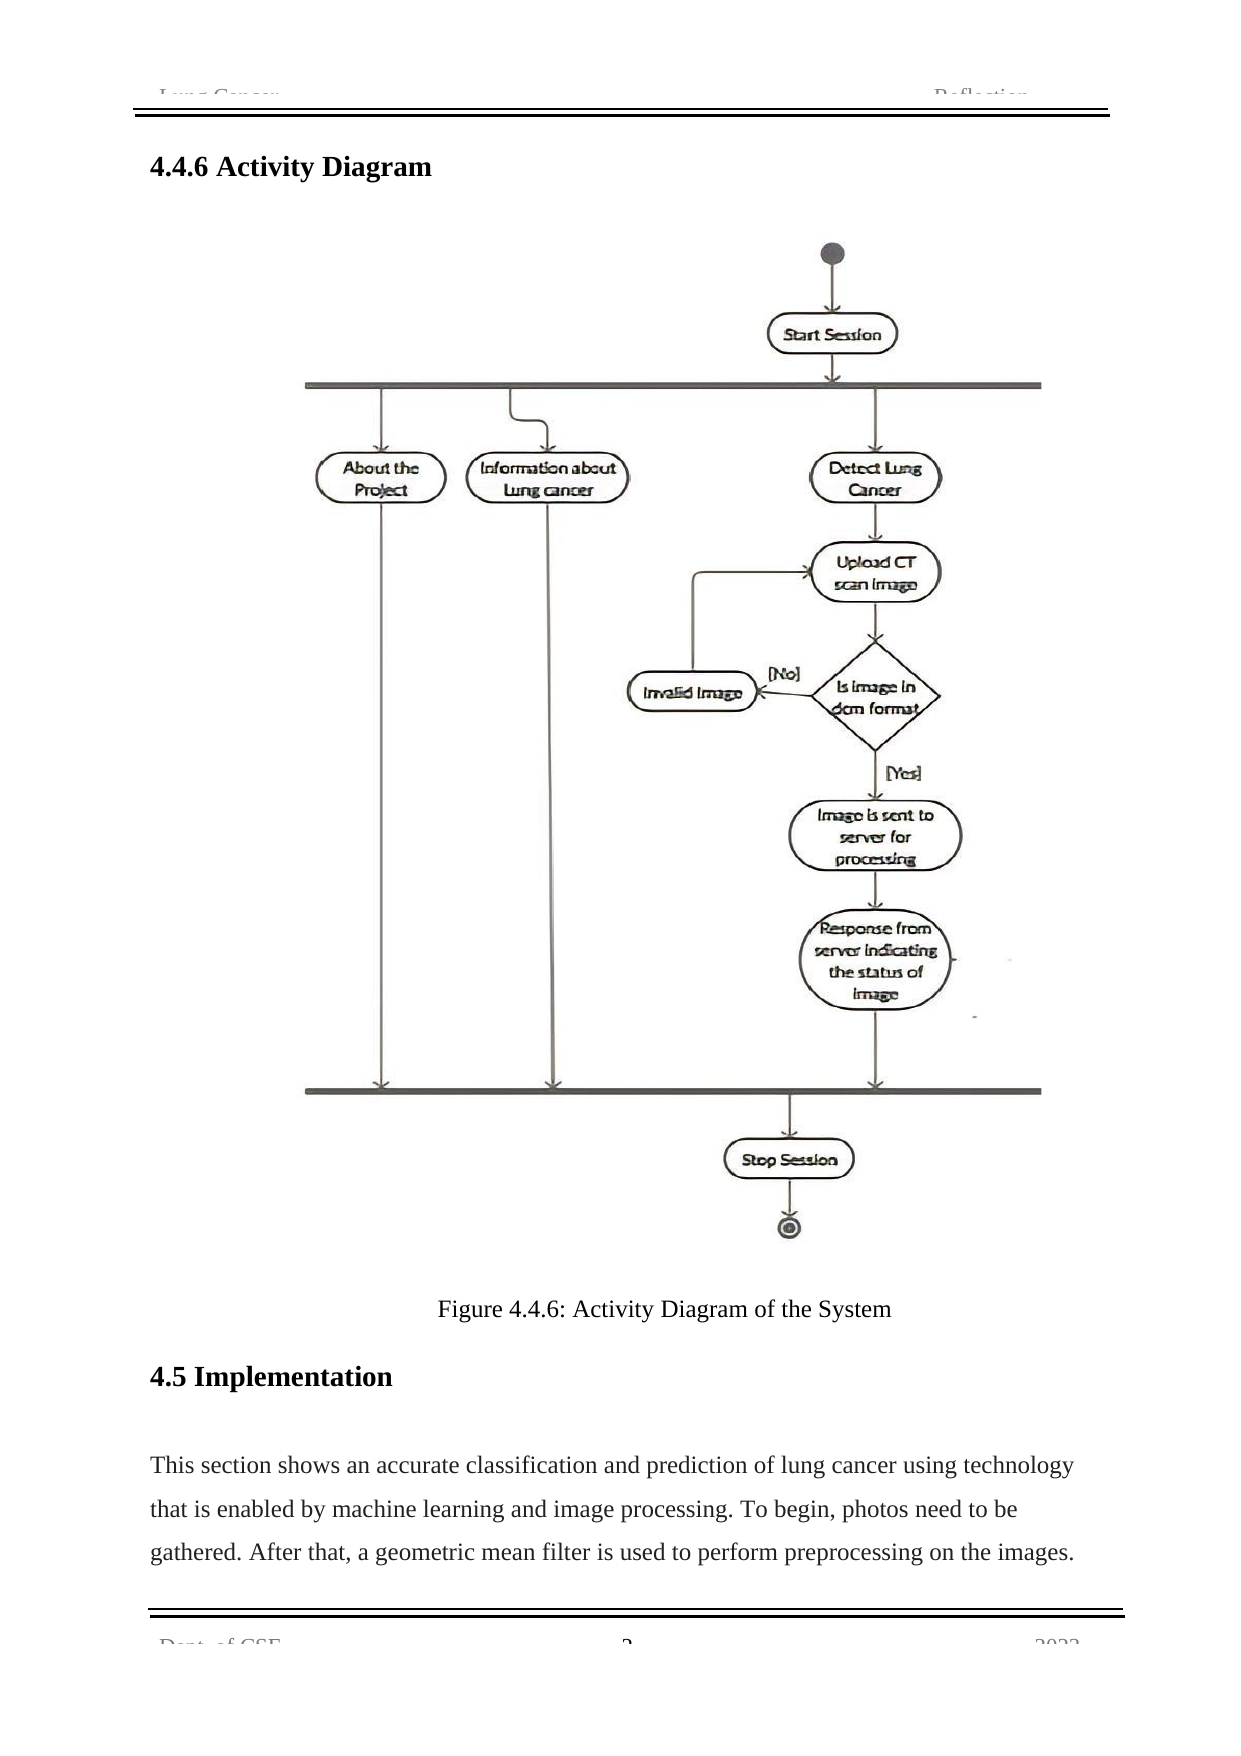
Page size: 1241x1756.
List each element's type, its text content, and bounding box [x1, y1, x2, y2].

text Figure 4.4.6: Activity Diagram of the System [397, 1294, 932, 1323]
text This section shows an accurate classification and prediction of lung cancer using technology that is enabled by machine learning and image processing. To begin, photos need to be gathered. After that, a geometric mean filter is used to perform preprocessing on the images. [150, 1451, 1076, 1566]
subtitle Activity Diagram [150, 149, 1176, 183]
subtitle Implementation [150, 1359, 1176, 1392]
picture [297, 234, 1042, 1261]
